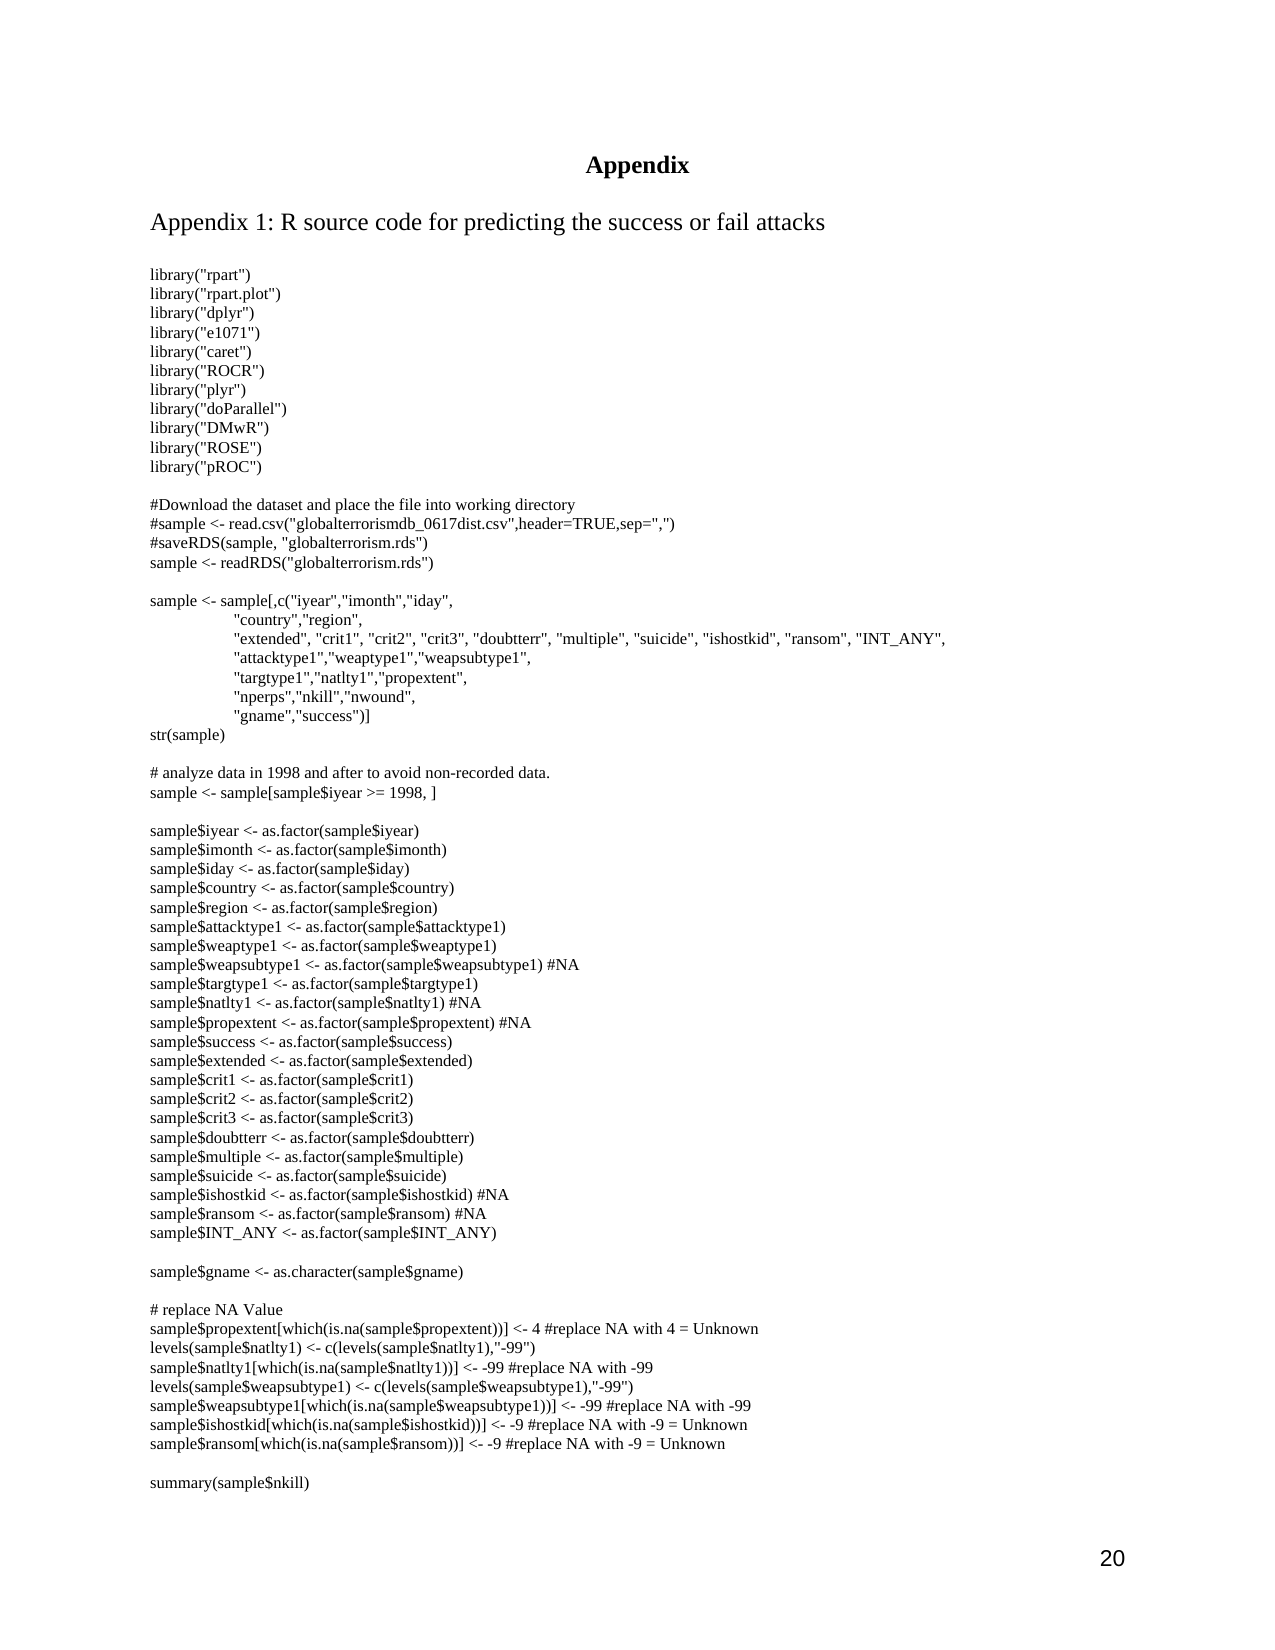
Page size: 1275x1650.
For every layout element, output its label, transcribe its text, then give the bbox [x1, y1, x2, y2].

text sample$iday <- as.factor(sample$iday) [150, 859, 1125, 878]
text sample$multiple <- as.factor(sample$multiple) [150, 1147, 1125, 1166]
text "nperps","nkill","nwound", [150, 687, 1125, 706]
text sample$crit3 <- as.factor(sample$crit3) [150, 1108, 1125, 1127]
text sample$iyear <- as.factor(sample$iyear) [150, 821, 1125, 840]
text "attacktype1","weaptype1","weapsubtype1", [150, 648, 1125, 667]
text library("caret") [150, 342, 1125, 361]
text library("ROCR") [150, 361, 1125, 380]
text sample$propextent <- as.factor(sample$propextent) #NA [150, 1012, 1125, 1032]
text sample$natlty1 <- as.factor(sample$natlty1) #NA [150, 993, 1125, 1012]
text levels(sample$natlty1) <- c(levels(sample$natlty1),"-99") [150, 1338, 1125, 1357]
text sample$imonth <- as.factor(sample$imonth) [150, 840, 1125, 859]
text str(sample) [150, 725, 1125, 744]
text # replace NA Value [150, 1300, 1125, 1319]
text library("dplyr") [150, 303, 1125, 322]
text sample$natlty1[which(is.na(sample$natlty1))] <- -99 #replace NA with -99 [150, 1357, 1125, 1377]
text sample$INT_ANY <- as.factor(sample$INT_ANY) [150, 1223, 1125, 1242]
text sample$attacktype1 <- as.factor(sample$attacktype1) [150, 917, 1125, 936]
text sample$propextent[which(is.na(sample$propextent))] <- 4 #replace NA with 4 = Unknown [150, 1319, 1125, 1338]
text library("plyr") [150, 380, 1125, 399]
text library("pROC") [150, 457, 1125, 476]
text sample <- readRDS("globalterrorism.rds") [150, 552, 1125, 572]
text sample$crit2 <- as.factor(sample$crit2) [150, 1089, 1125, 1108]
text "extended", "crit1", "crit2", "crit3", "doubtterr", "multiple", "suicide", "ishostkid", "ransom", "INT_ANY", [150, 629, 1125, 648]
text #saveRDS(sample, "globalterrorism.rds") [150, 533, 1125, 552]
text sample$extended <- as.factor(sample$extended) [150, 1051, 1125, 1070]
text "gname","success")] [150, 706, 1125, 725]
text sample$ransom <- as.factor(sample$ransom) #NA [150, 1204, 1125, 1223]
text Appendix 1: R source code for predicting the success or fail attacks [150, 207, 1125, 236]
text sample <- sample[,c("iyear","imonth","iday", [150, 591, 1125, 610]
text library("doParallel") [150, 399, 1125, 418]
text sample$weaptype1 <- as.factor(sample$weaptype1) [150, 936, 1125, 955]
text library("e1071") [150, 322, 1125, 342]
text library("ROSE") [150, 437, 1125, 457]
text "targtype1","natlty1","propextent", [150, 667, 1125, 687]
text sample$ishostkid[which(is.na(sample$ishostkid))] <- -9 #replace NA with -9 = Unknown [150, 1415, 1125, 1434]
text #Download the dataset and place the file into working directory [150, 495, 1125, 514]
text sample$targtype1 <- as.factor(sample$targtype1) [150, 974, 1125, 993]
text Appendix [150, 150, 1125, 179]
text library("rpart.plot") [150, 284, 1125, 303]
text sample$weapsubtype1[which(is.na(sample$weapsubtype1))] <- -99 #replace NA with -99 [150, 1396, 1125, 1415]
text "country","region", [150, 610, 1125, 629]
text sample$ransom[which(is.na(sample$ransom))] <- -9 #replace NA with -9 = Unknown [150, 1434, 1125, 1453]
text #sample <- read.csv("globalterrorismdb_0617dist.csv",header=TRUE,sep=",") [150, 514, 1125, 533]
text # analyze data in 1998 and after to avoid non-recorded data. [150, 763, 1125, 782]
text sample <- sample[sample$iyear >= 1998, ] [150, 782, 1125, 802]
text sample$crit1 <- as.factor(sample$crit1) [150, 1070, 1125, 1089]
text library("rpart") [150, 265, 1125, 284]
text sample$country <- as.factor(sample$country) [150, 878, 1125, 897]
text levels(sample$weapsubtype1) <- c(levels(sample$weapsubtype1),"-99") [150, 1377, 1125, 1396]
text sample$region <- as.factor(sample$region) [150, 897, 1125, 917]
text sample$gname <- as.character(sample$gname) [150, 1262, 1125, 1281]
text library("DMwR") [150, 418, 1125, 437]
text sample$ishostkid <- as.factor(sample$ishostkid) #NA [150, 1185, 1125, 1204]
text sample$suicide <- as.factor(sample$suicide) [150, 1166, 1125, 1185]
text sample$weapsubtype1 <- as.factor(sample$weapsubtype1) #NA [150, 955, 1125, 974]
text sample$doubtterr <- as.factor(sample$doubtterr) [150, 1127, 1125, 1147]
text sample$success <- as.factor(sample$success) [150, 1032, 1125, 1051]
text summary(sample$nkill) [150, 1472, 1125, 1492]
